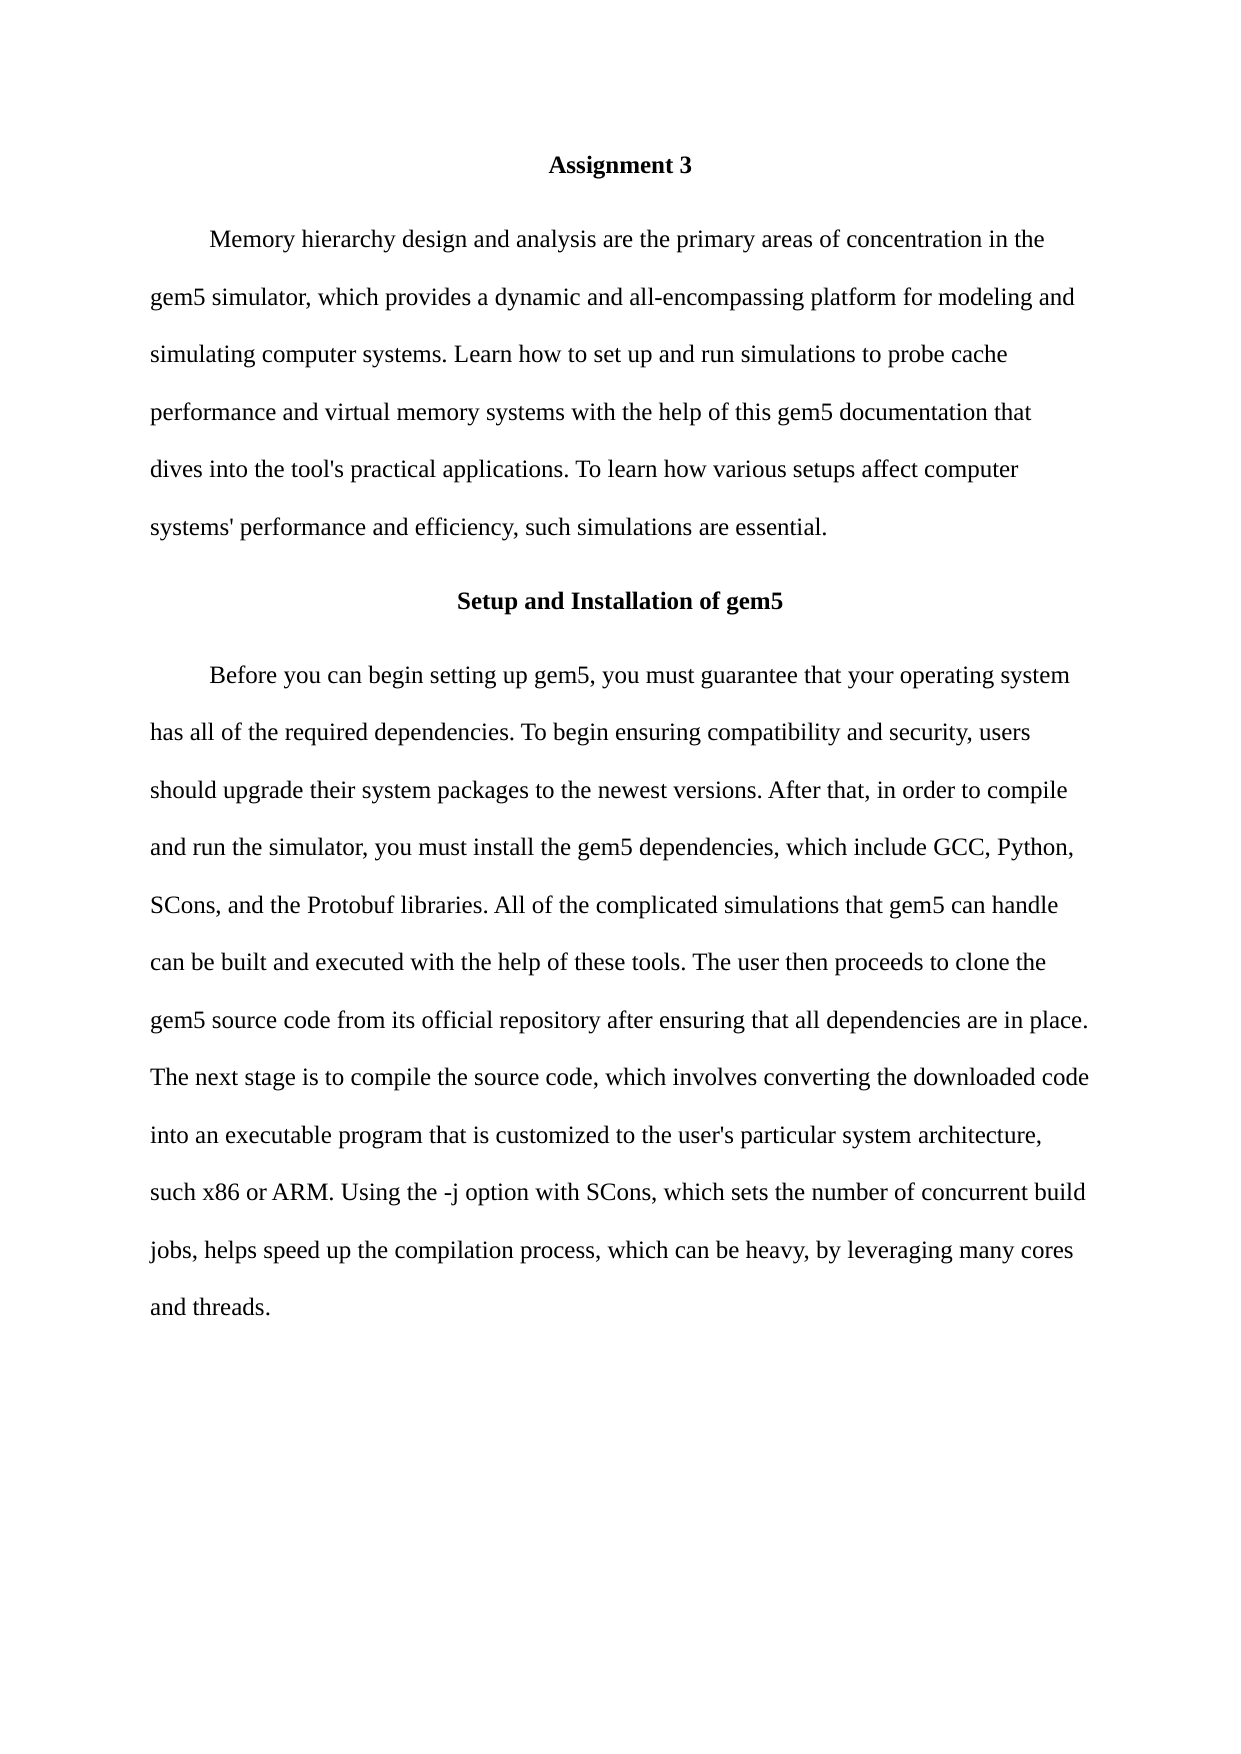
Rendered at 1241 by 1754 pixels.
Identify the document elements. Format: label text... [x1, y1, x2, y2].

subtitle Assignment 3 [150, 150, 1090, 179]
subtitle Setup and Installation of gem5 [150, 586, 1090, 614]
text Memory hierarchy design and analysis are the primary areas of concentration in the gem5 simulator, which provides a dynamic and all-encompassing platform for modeling and simulating computer systems. Learn how to set up and run simulations to probe cache performance and virtual memory systems with the help of this gem5 documentation that dives into the tool's practical applications. To learn how various setups affect computer systems' performance and efficiency, such simulations are essential. [150, 224, 1090, 540]
text Before you can begin setting up gem5, you must guarantee that your operating system has all of the required dependencies. To begin ensuring compatibility and security, users should upgrade their system packages to the newest versions. After that, in order to compile and run the simulator, you must install the gem5 dependencies, which include GCC, Python, SCons, and the Protobuf libraries. All of the complicated simulations that gem5 can handle can be built and executed with the help of these tools. The user then proceeds to clone the gem5 source code from its official repository after ensuring that all dependencies are in place. The next stage is to compile the source code, which involves converting the downloaded code into an executable program that is customized to the user's particular system architecture, such x86 or ARM. Using the -j option with SCons, which sets the number of concurrent build jobs, helps speed up the compilation process, which can be heavy, by leveraging many cores and threads. [150, 660, 1090, 1321]
